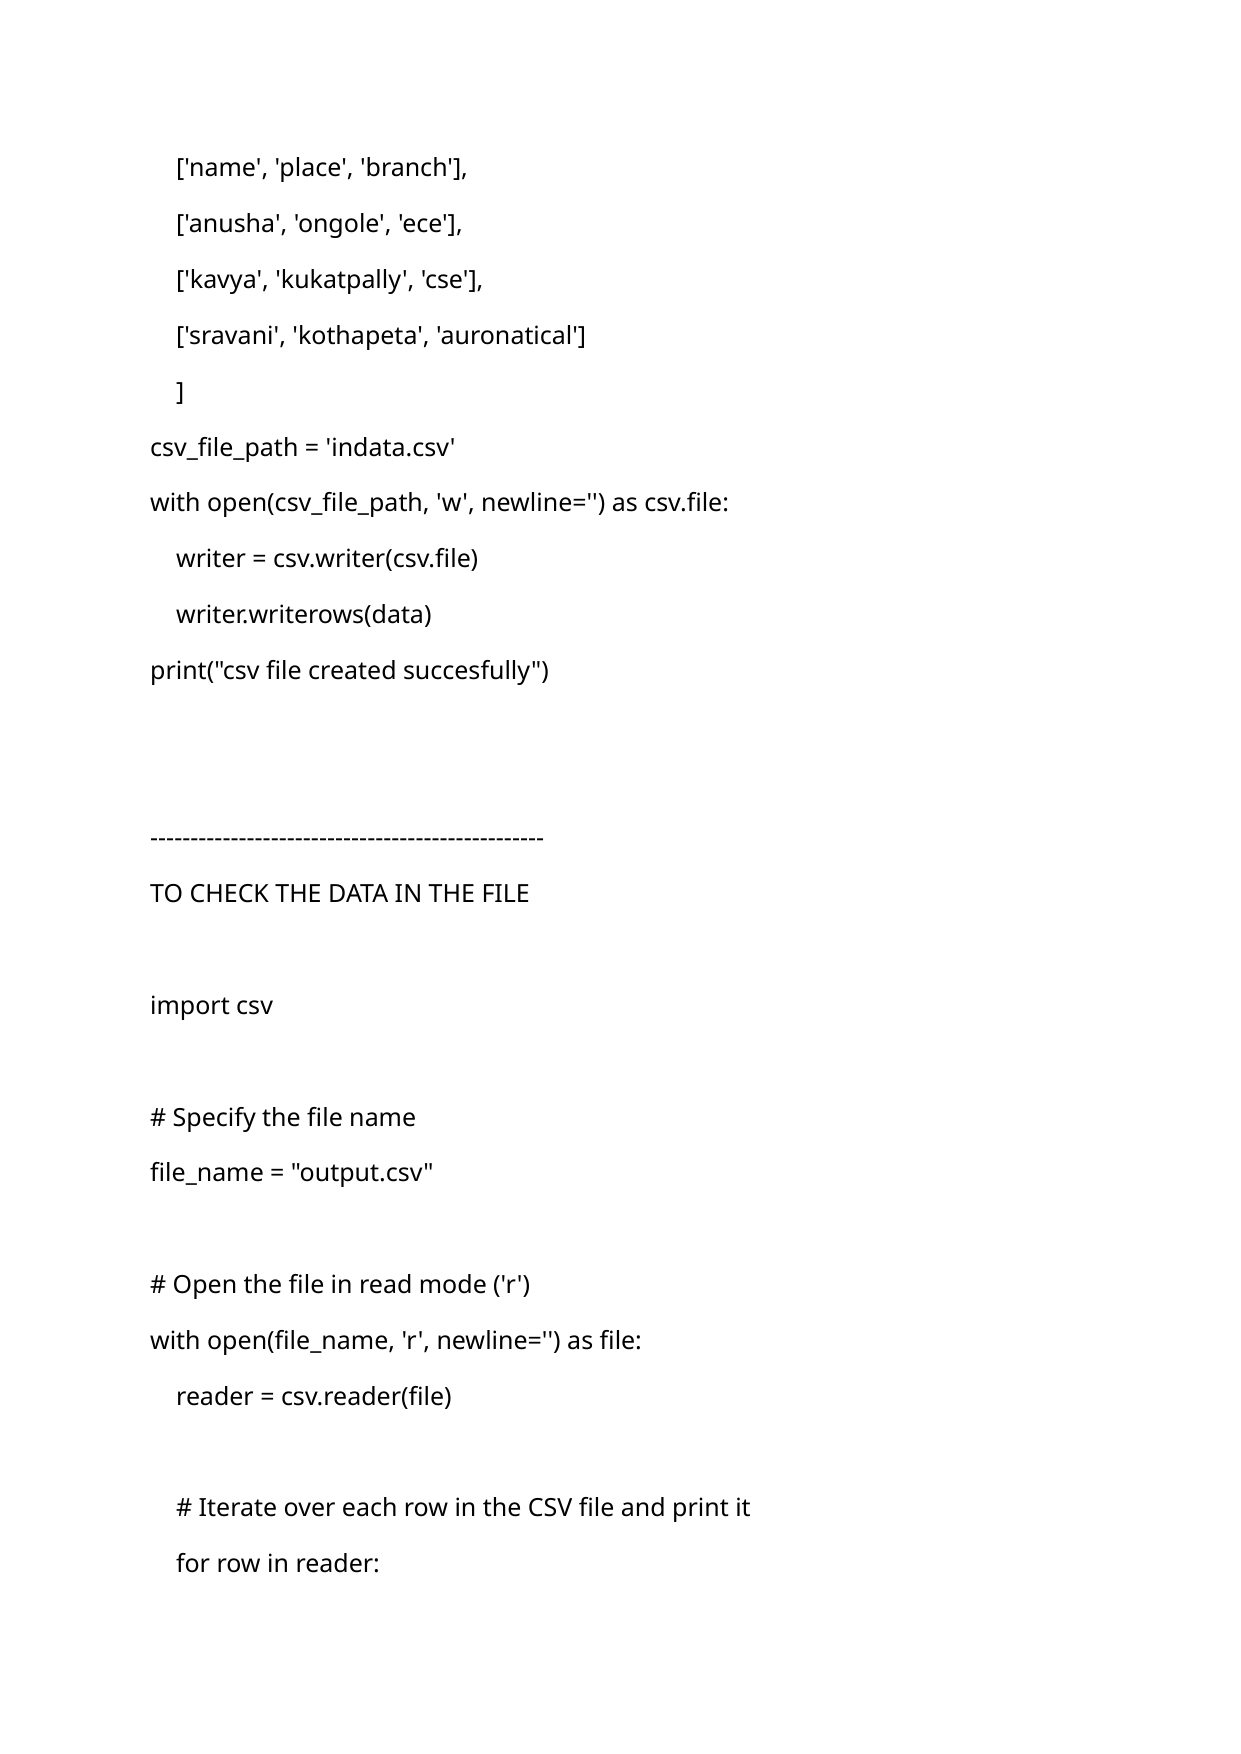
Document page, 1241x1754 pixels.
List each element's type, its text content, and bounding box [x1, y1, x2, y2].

text print("csv file created succesfully") [150, 652, 1090, 687]
text csv_file_path = 'indata.csv' [150, 429, 1090, 463]
text ['anusha', 'ongole', 'ece'], [150, 206, 1090, 240]
text file_name = "output.csv" [150, 1155, 1090, 1189]
text writer.writerows(data) [150, 597, 1090, 631]
text ['kavya', 'kukatpally', 'cse'], [150, 262, 1090, 296]
text with open(csv_file_path, 'w', newline='') as csv.file: [150, 485, 1090, 519]
text ------------------------------------------------- [150, 820, 1090, 854]
text ] [150, 373, 1090, 407]
text for row in reader: [150, 1546, 1090, 1580]
text # Open the file in read mode ('r') [150, 1267, 1090, 1301]
text ['sravani', 'kothapeta', 'auronatical'] [150, 317, 1090, 352]
text ['name', 'place', 'branch'], [150, 150, 1090, 184]
text reader = csv.reader(file) [150, 1378, 1090, 1412]
text TO CHECK THE DATA IN THE FILE [150, 876, 1090, 910]
text # Iterate over each row in the CSV file and print it [150, 1490, 1090, 1524]
text # Specify the file name [150, 1099, 1090, 1133]
text import csv [150, 987, 1090, 1022]
text writer = csv.writer(csv.file) [150, 541, 1090, 575]
text with open(file_name, 'r', newline='') as file: [150, 1322, 1090, 1357]
